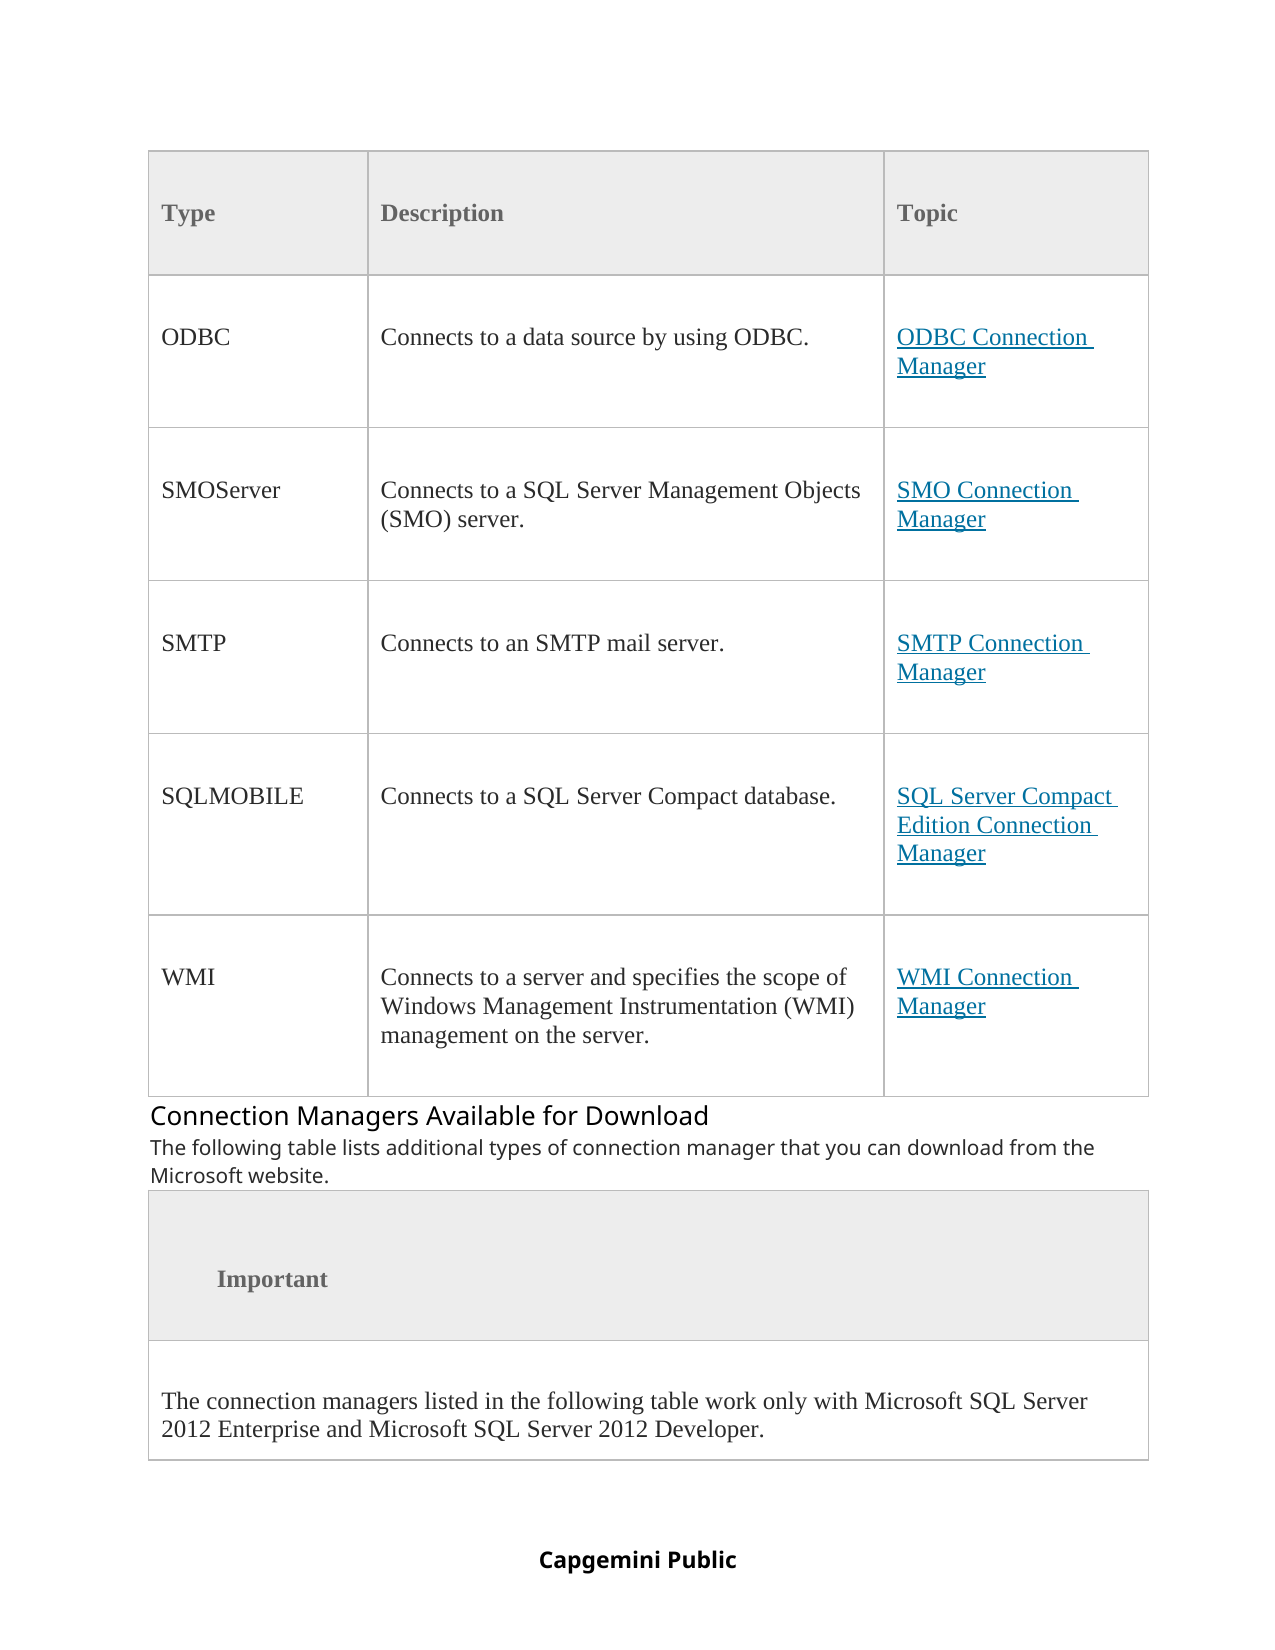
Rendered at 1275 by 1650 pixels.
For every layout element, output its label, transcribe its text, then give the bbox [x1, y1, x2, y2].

table_header Important [149, 1191, 1148, 1340]
text The following table lists additional types of connection manager that you can download from the Microsoft website. [150, 1133, 1125, 1189]
table_cell SMOServer [149, 428, 367, 580]
table_header Topic [885, 152, 1148, 274]
table_cell SMTP [149, 581, 367, 732]
table_cell Connects to a server and specifies the scope of Windows Management Instrumentation (WMI) management on the server. [369, 916, 883, 1096]
table_cell SQL Server Compact Edition Connection Manager [885, 734, 1148, 914]
table_cell Connects to an SMTP mail server. [369, 581, 883, 732]
table_cell WMI [149, 916, 367, 1096]
table_cell Connects to a data source by using ODBC. [369, 276, 883, 427]
table_cell SMO Connection Manager [885, 428, 1148, 580]
table_cell WMI Connection Manager [885, 916, 1148, 1096]
table_cell SMTP Connection Manager [885, 581, 1148, 732]
table_header Type [149, 152, 367, 274]
table_cell Connects to a SQL Server Compact database. [369, 734, 883, 914]
text Connection Managers Available for Download [150, 1097, 1125, 1133]
table_header Description [369, 152, 883, 274]
table_cell ODBC Connection Manager [885, 276, 1148, 427]
table_cell Connects to a SQL Server Management Objects (SMO) server. [369, 428, 883, 580]
table_cell The connection managers listed in the following table work only with Microsoft SQL Server 2012 Enterprise and Microsoft SQL Server 2012 Developer. [149, 1341, 1148, 1459]
table_cell SQLMOBILE [149, 734, 367, 914]
table_cell ODBC [149, 276, 367, 427]
